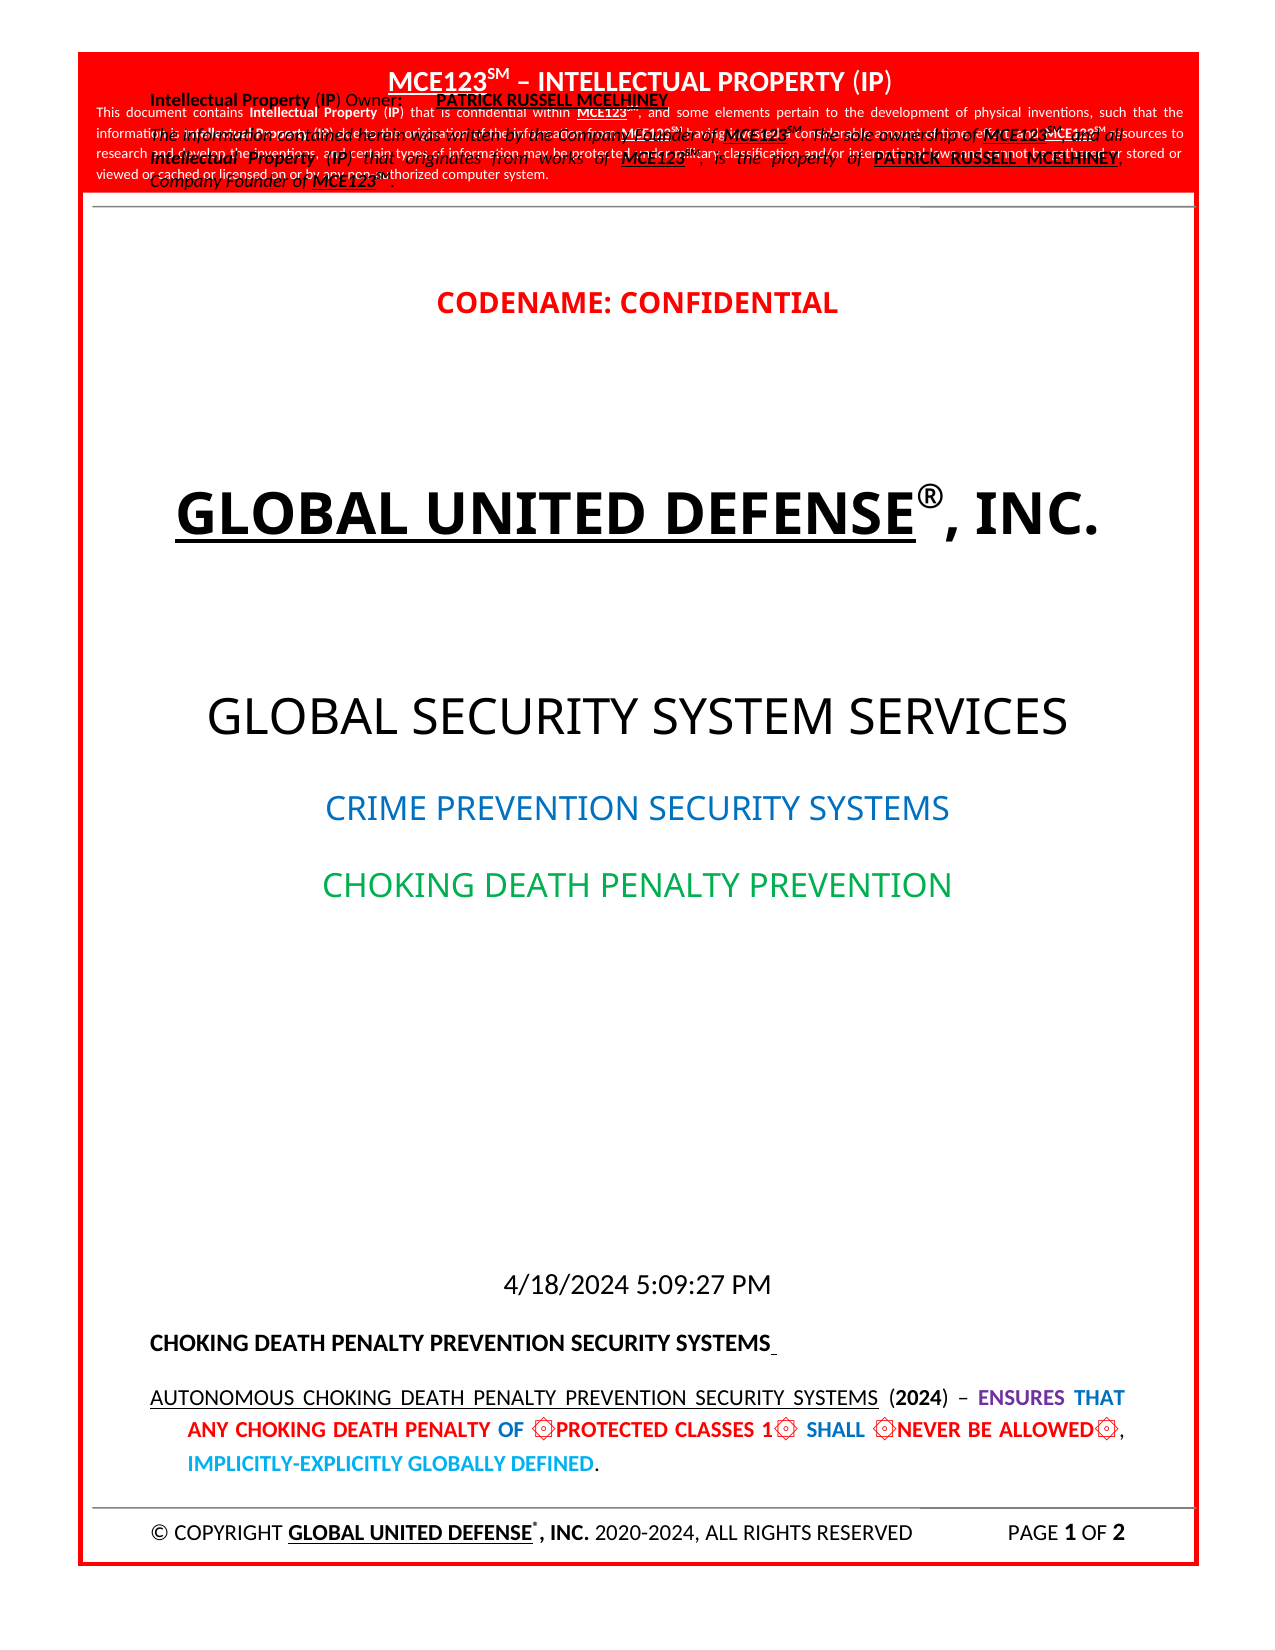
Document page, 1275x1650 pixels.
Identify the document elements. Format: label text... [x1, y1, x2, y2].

text CODENAME: CONFIDENTIAL [150, 282, 1125, 322]
text CHOKING DEATH PENALTY PREVENTION SECURITY SYSTEMS [150, 1328, 1125, 1358]
text GLOBAL UNITED DEFENSE®, INC. [150, 472, 1125, 551]
text AUTONOMOUS CHOKING DEATH PENALTY PREVENTION SECURITY SYSTEMS (2024) – ENSURES THAT ANY CHOKING DEATH PENALTY OF ۞PROTECTED CLASSES 1۞ SHALL ۞NEVER BE ALLOWED۞, IMPLICITLY-EXPLICITLY GLOBALLY DEFINED. [150, 1383, 1125, 1477]
subtitle CHOKING DEATH PENALTY PREVENTION [150, 861, 1125, 907]
text 4/18/2024 5:09:27 PM [150, 1266, 1125, 1301]
subtitle CRIME PREVENTION SECURITY SYSTEMS [150, 784, 1125, 830]
text GLOBAL SECURITY SYSTEM SERVICES [150, 681, 1125, 749]
